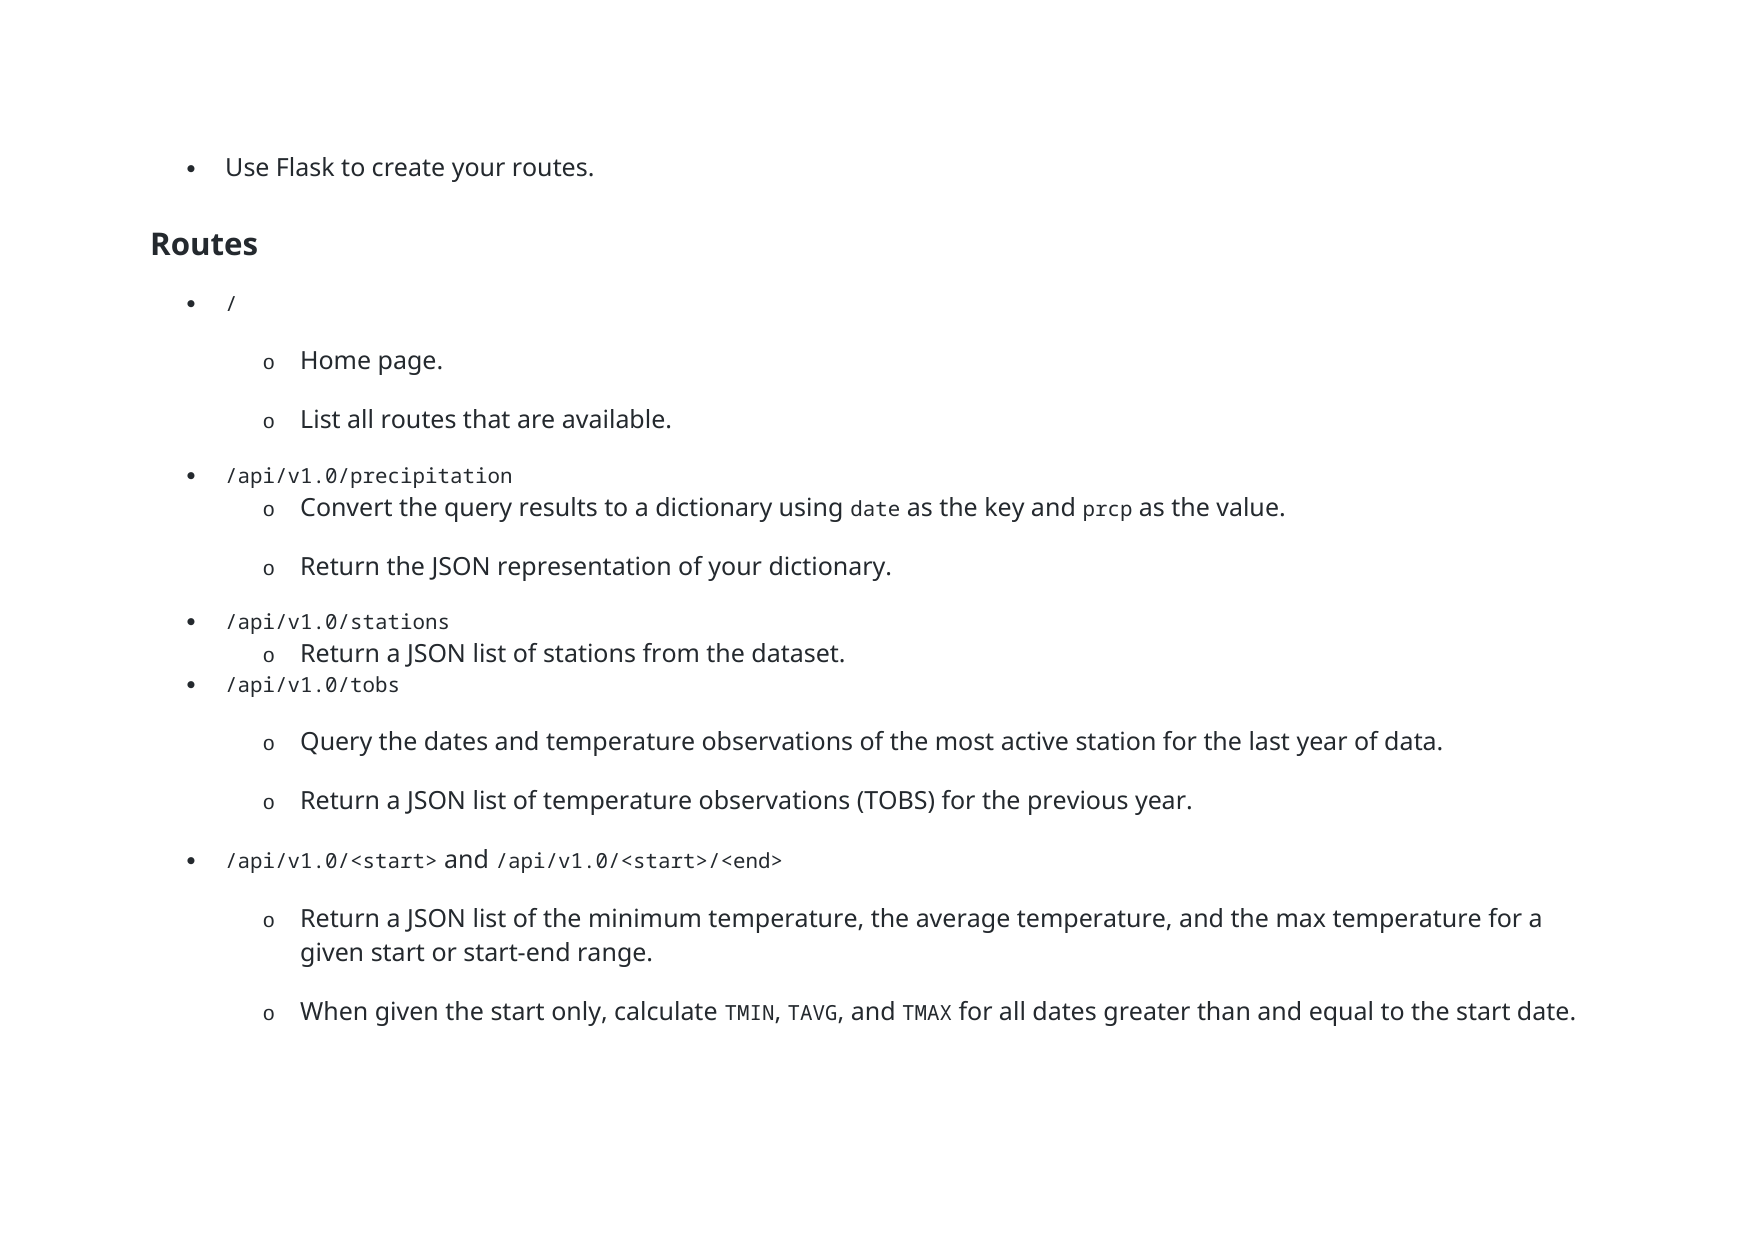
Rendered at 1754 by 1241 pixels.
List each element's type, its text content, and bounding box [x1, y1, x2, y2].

list When given the start only, calculate TMIN, TAVG, and TMAX for all dates greater than and equal to the start date. [262, 993, 1604, 1028]
list Query the dates and temperature observations of the most active station for the last year of data. [262, 723, 1604, 757]
list /api/v1.0/<start> and /api/v1.0/<start>/<end> [187, 841, 1604, 875]
list Convert the query results to a dictionary using date as the key and prcp as the value. [262, 489, 1604, 523]
list Return the JSON representation of your dictionary. [262, 548, 1604, 582]
list / [187, 289, 1604, 318]
text Routes [150, 222, 1604, 264]
list /api/v1.0/precipitation [187, 461, 1604, 489]
list Return a JSON list of stations from the dataset. [262, 636, 1604, 670]
list /api/v1.0/stations [187, 607, 1604, 636]
list Home page. [262, 343, 1604, 377]
list Return a JSON list of temperature observations (TOBS) for the previous year. [262, 782, 1604, 816]
list Use Flask to create your routes. [187, 150, 1604, 184]
list /api/v1.0/tobs [187, 670, 1604, 698]
list List all routes that are available. [262, 402, 1604, 436]
list Return a JSON list of the minimum temperature, the average temperature, and the max temperature for a given start or start-end range. [262, 900, 1604, 968]
